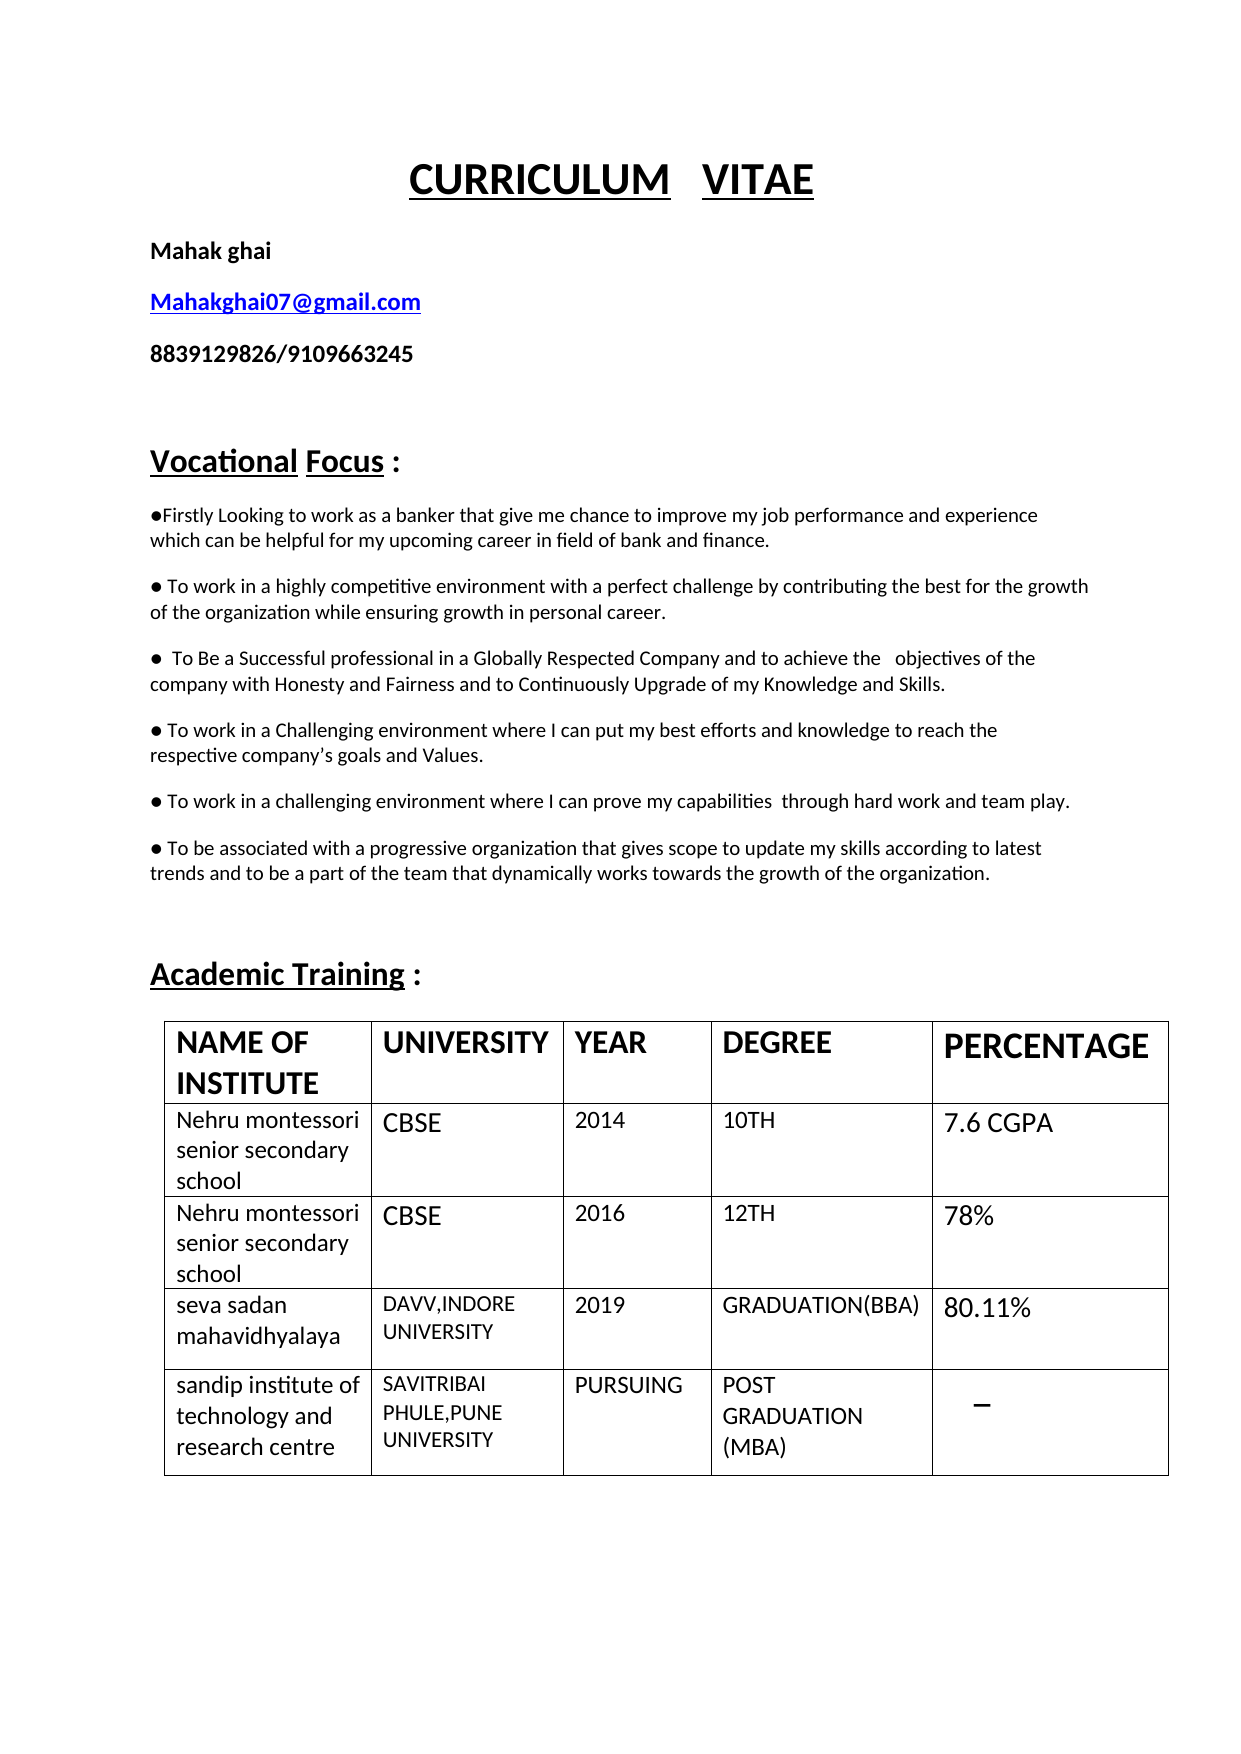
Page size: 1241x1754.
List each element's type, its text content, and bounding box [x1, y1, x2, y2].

text Academic Training : [150, 953, 1090, 994]
table_cell CBSE [372, 1104, 563, 1196]
table_cell 2019 [564, 1289, 711, 1368]
table_cell 12TH [712, 1197, 932, 1288]
table_cell Nehru montessori senior secondary school [165, 1197, 371, 1288]
table_cell SAVITRIBAI PHULE,PUNE UNIVERSITY [372, 1370, 563, 1475]
text Vocational Focus : [150, 441, 1090, 481]
table_cell seva sadan mahavidhyalaya [165, 1289, 371, 1368]
table_header NAME OF INSTITUTE [165, 1022, 371, 1103]
table_header PERCENTAGE [933, 1022, 1168, 1103]
text CURRICULUM VITAE [150, 150, 1090, 206]
table_header DEGREE [712, 1022, 932, 1103]
text ●Firstly Looking to work as a banker that give me chance to improve my job performance and experience which can be helpful for my upcoming career in field of bank and finance. [150, 502, 1090, 553]
table_cell 7.6 CGPA [933, 1104, 1168, 1196]
table_cell _ [933, 1370, 1168, 1475]
table_cell 80.11% [933, 1289, 1168, 1368]
text ● To Be a Successful professional in a Globally Respected Company and to achieve the objectives of the company with Honesty and Fairness and to Continuously Upgrade of my Knowledge and Skills. [150, 645, 1090, 696]
table_cell 2016 [564, 1197, 711, 1288]
table_header UNIVERSITY [372, 1022, 563, 1103]
text ● To work in a Challenging environment where I can put my best efforts and knowledge to reach the respective company’s goals and Values. [150, 717, 1090, 768]
table_cell 10TH [712, 1104, 932, 1196]
text Mahakghai07@gmail.com [150, 286, 1090, 317]
table_cell 78% [933, 1197, 1168, 1288]
text 8839129826/9109663245 [150, 338, 1090, 368]
table_cell CBSE [372, 1197, 563, 1288]
text ● To be associated with a progressive organization that gives scope to update my skills according to latest trends and to be a part of the team that dynamically works towards the growth of the organization. [150, 835, 1090, 886]
table_cell Nehru montessori senior secondary school [165, 1104, 371, 1196]
table_cell sandip institute of technology and research centre [165, 1370, 371, 1475]
table_cell GRADUATION(BBA) [712, 1289, 932, 1368]
text Mahak ghai [150, 235, 1090, 266]
text ● To work in a highly competitive environment with a perfect challenge by contributing the best for the growth of the organization while ensuring growth in personal career. [150, 574, 1090, 624]
table_cell POST GRADUATION (MBA) [712, 1370, 932, 1475]
text ● To work in a challenging environment where I can prove my capabilities through hard work and team play. [150, 789, 1090, 814]
table_cell DAVV,INDORE UNIVERSITY [372, 1289, 563, 1368]
table_header YEAR [564, 1022, 711, 1103]
table_cell PURSUING [564, 1370, 711, 1475]
table_cell 2014 [564, 1104, 711, 1196]
